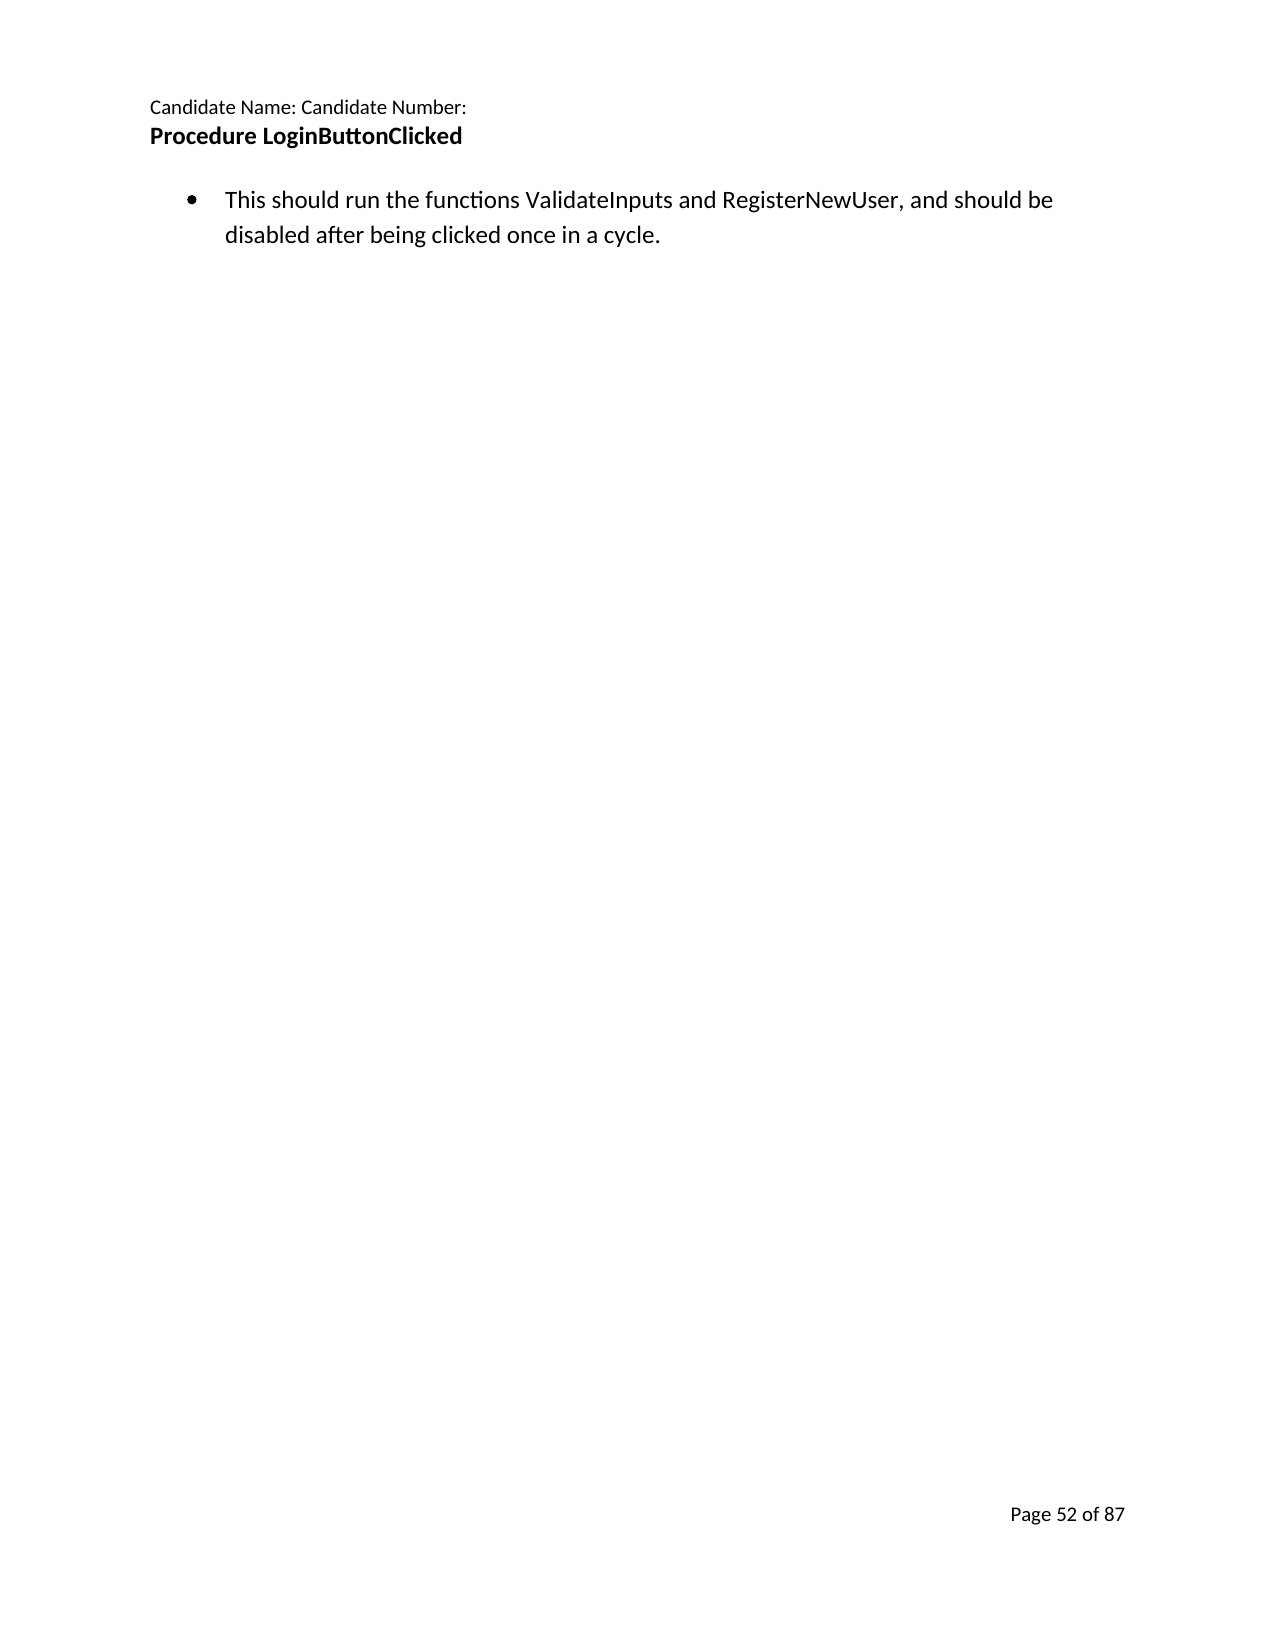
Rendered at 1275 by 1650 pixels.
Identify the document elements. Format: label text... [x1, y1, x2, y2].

list This should run the functions ValidateInputs and RegisterNewUser, and should be disabled after being clicked once in a cycle. [187, 184, 1125, 250]
text Procedure LoginButtonClicked [150, 120, 1125, 151]
